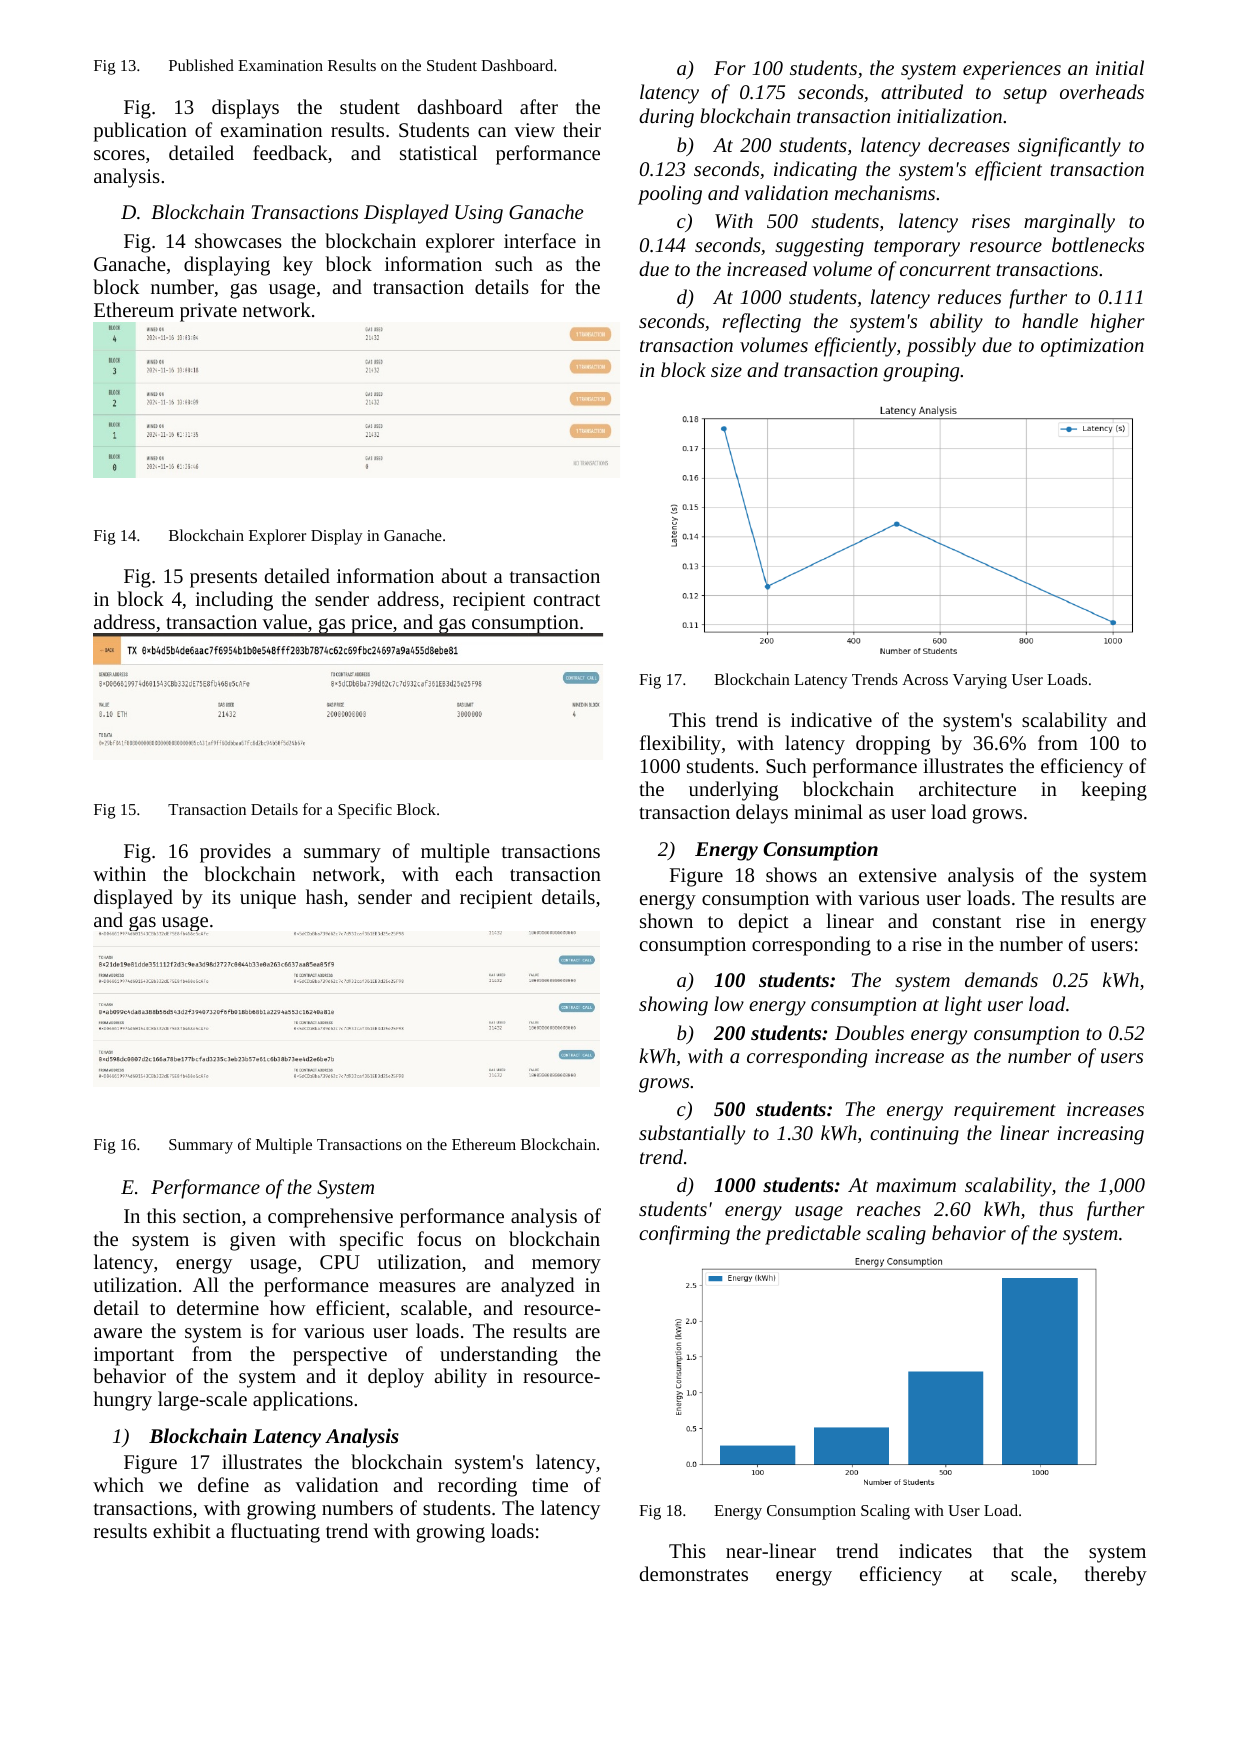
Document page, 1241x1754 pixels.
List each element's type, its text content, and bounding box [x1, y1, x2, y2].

subtitle For 100 students, the system experiences an initial latency of 0.175 seconds, attributed to setup overheads during blockchain transaction initialization. [639, 56, 1147, 128]
subtitle 200 students: Doubles energy consumption to 0.52 kWh, with a corresponding increase as the number of users grows. [639, 1020, 1147, 1093]
text Figure 18 shows an extensive analysis of the system energy consumption with various user loads. The results are shown to depict a linear and constant rise in energy consumption corresponding to a rise in the number of users: [639, 864, 1147, 956]
subtitle Blockchain Latency Analysis [93, 1424, 601, 1448]
subtitle Energy Consumption [639, 836, 1147, 861]
text Fig. 13 displays the student dashboard after the publication of examination results. Students can view their scores, detailed feedback, and statistical performance analysis. [93, 96, 601, 188]
picture [93, 931, 600, 1087]
picture [638, 1249, 1146, 1492]
text This trend is indicative of the system's scalability and flexibility, with latency dropping by 36.6% from 100 to 1000 students. Such performance illustrates the efficiency of the underlying blockchain architecture in keeping transaction delays minimal as user load grows. [639, 709, 1147, 824]
list Published Examination Results on the Student Dashboard. [93, 56, 601, 75]
list Blockchain Latency Trends Across Varying User Loads. [639, 669, 1147, 689]
subtitle 500 students: The energy requirement increases substantially to 1.30 kWh, continuing the linear increasing trend. [639, 1097, 1147, 1169]
text Fig. 16 provides a summary of multiple transactions within the blockchain network, with each transaction displayed by its unique hash, sender and recipient details, and gas usage. [93, 840, 601, 932]
subtitle Performance of the System [121, 1175, 601, 1199]
picture [661, 385, 1146, 662]
picture [93, 633, 604, 760]
list Energy Consumption Scaling with User Load. [639, 1500, 1147, 1519]
list Summary of Multiple Transactions on the Ethereum Blockchain. [93, 1135, 601, 1154]
text Fig. 15 presents detailed information about a transaction in block 4, including the sender address, recipient contract address, transaction value, gas price, and gas consumption. [93, 565, 601, 633]
subtitle 1000 students: At maximum scalability, the 1,000 students' energy usage reaches 2.60 kWh, thus further confirming the predictable scaling behavior of the system. [639, 1173, 1147, 1245]
list Blockchain Explorer Display in Ganache. [93, 525, 601, 544]
text Fig. 14 showcases the blockchain explorer interface in Ganache, displaying key block information such as the block number, gas usage, and transaction details for the Ethereum private network. [93, 231, 601, 322]
list Transaction Details for a Specific Block. [93, 800, 601, 819]
picture [93, 322, 621, 478]
text Figure 17 illustrates the blockchain system's latency, which we define as validation and recording time of transactions, with growing numbers of students. The latency results exhibit a fluctuating trend with growing loads: [93, 1452, 601, 1543]
subtitle 100 students: The system demands 0.25 kWh, showing low energy consumption at light user load. [639, 968, 1147, 1016]
subtitle At 200 students, latency decreases significantly to 0.123 seconds, indicating the system's efficient transaction pooling and validation mechanisms. [639, 133, 1147, 205]
subtitle Blockchain Transactions Displayed Using Ganache [121, 200, 601, 224]
subtitle At 1000 students, latency reduces further to 0.111 seconds, reflecting the system's ability to handle higher transaction volumes efficiently, possibly due to optimization in block size and transaction grouping. [639, 285, 1147, 382]
subtitle With 500 students, latency rises marginally to 0.144 seconds, suggesting temporary resource bottlenecks due to the increased volume of concurrent transactions. [639, 209, 1147, 281]
text In this section, a comprehensive performance analysis of the system is given with specific focus on blockchain latency, energy usage, CPU utilization, and memory utilization. All the performance measures are analyzed in detail to determine how efficient, scalable, and resource-aware the system is for various user loads. The results are important from the perspective of understanding the behavior of the system and it deploy ability in resource-hungry large-scale applications. [93, 1205, 601, 1411]
